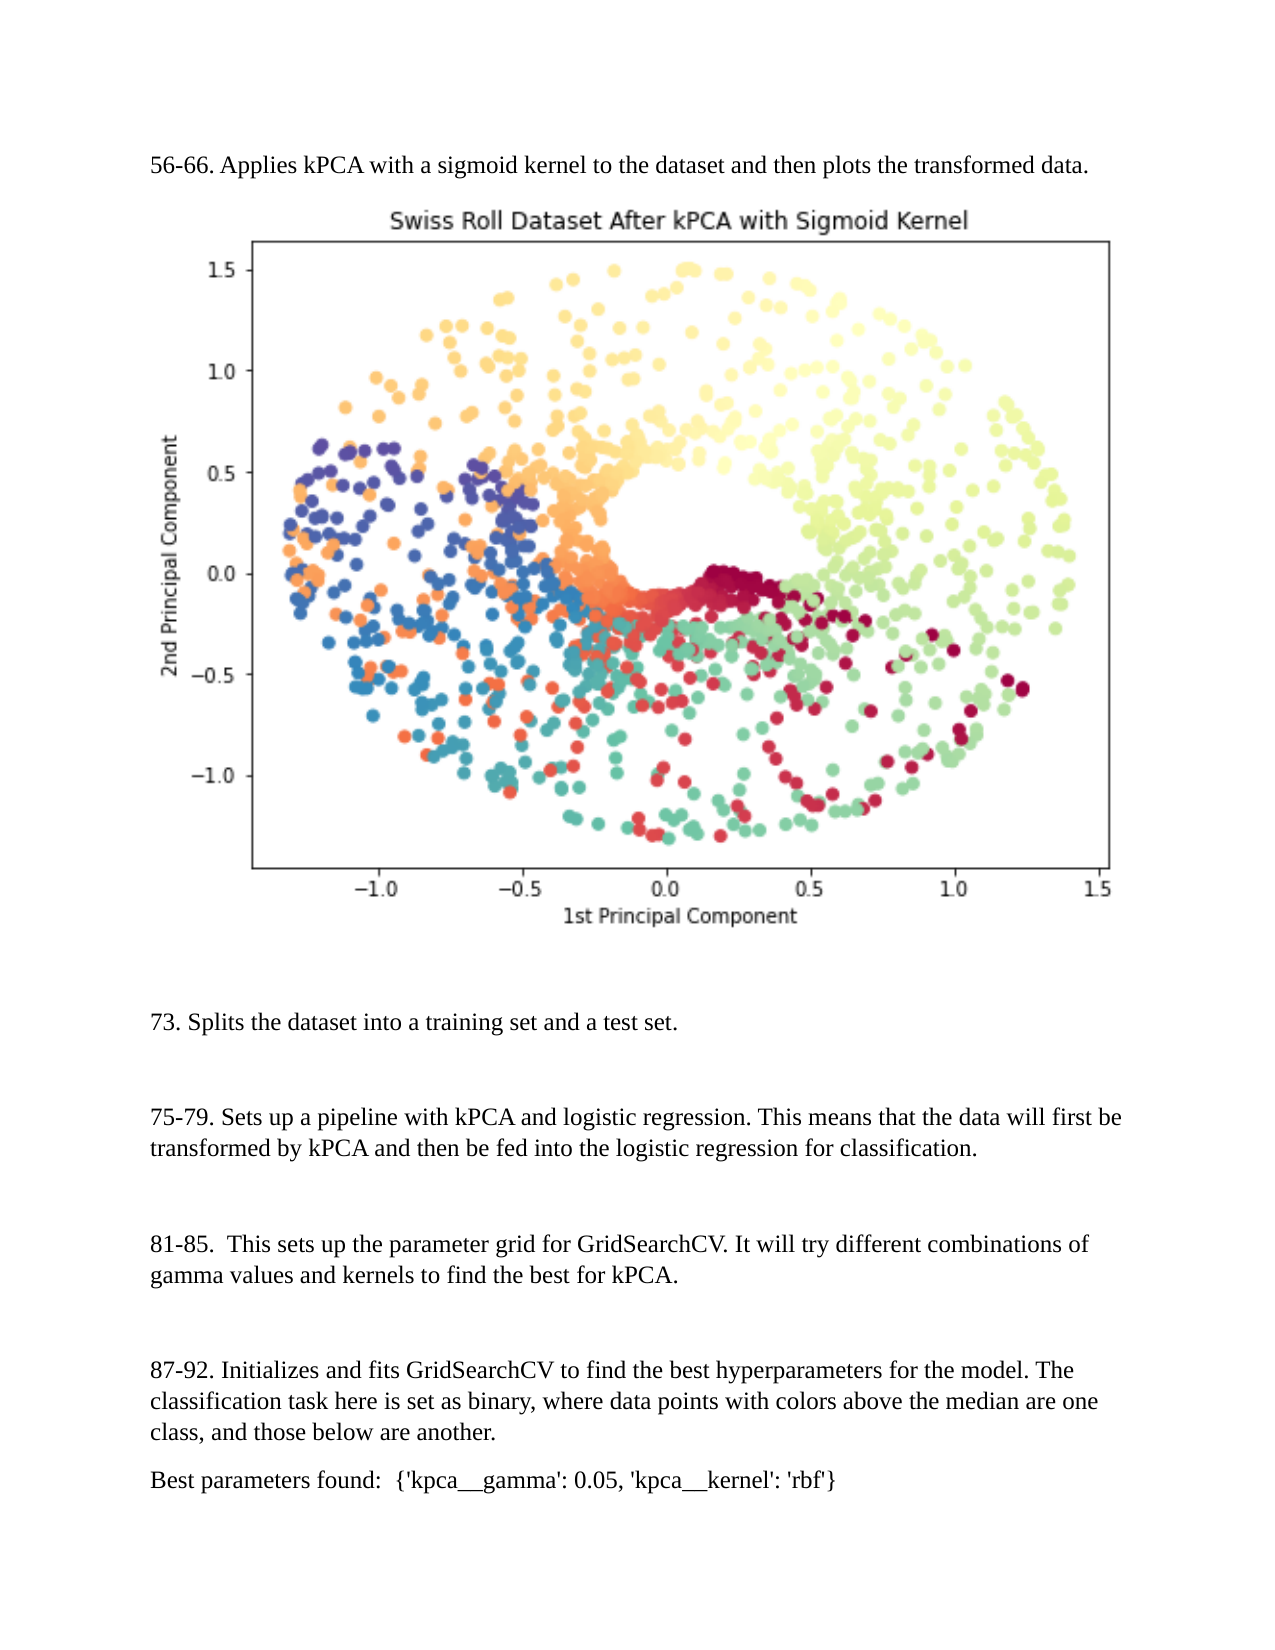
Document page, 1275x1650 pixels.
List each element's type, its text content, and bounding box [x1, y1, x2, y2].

picture [150, 197, 1125, 941]
text 56-66. Applies kPCA with a sigmoid kernel to the dataset and then plots the transformed data. [150, 150, 1125, 179]
text 73. Splits the dataset into a training set and a test set. [150, 1007, 1125, 1036]
text Best parameters found: {'kpca__gamma': 0.05, 'kpca__kernel': 'rbf'} [150, 1465, 1125, 1494]
text 87-92. Initializes and fits GridSearchCV to find the best hyperparameters for the model. The classification task here is set as binary, where data points with colors above the median are one class, and those below are another. [150, 1355, 1125, 1446]
text 81-85. This sets up the parameter grid for GridSearchCV. It will try different combinations of gamma values and kernels to find the best for kPCA. [150, 1229, 1125, 1289]
text 75-79. Sets up a pipeline with kPCA and logistic regression. This means that the data will first be transformed by kPCA and then be fed into the logistic regression for classification. [150, 1102, 1125, 1162]
